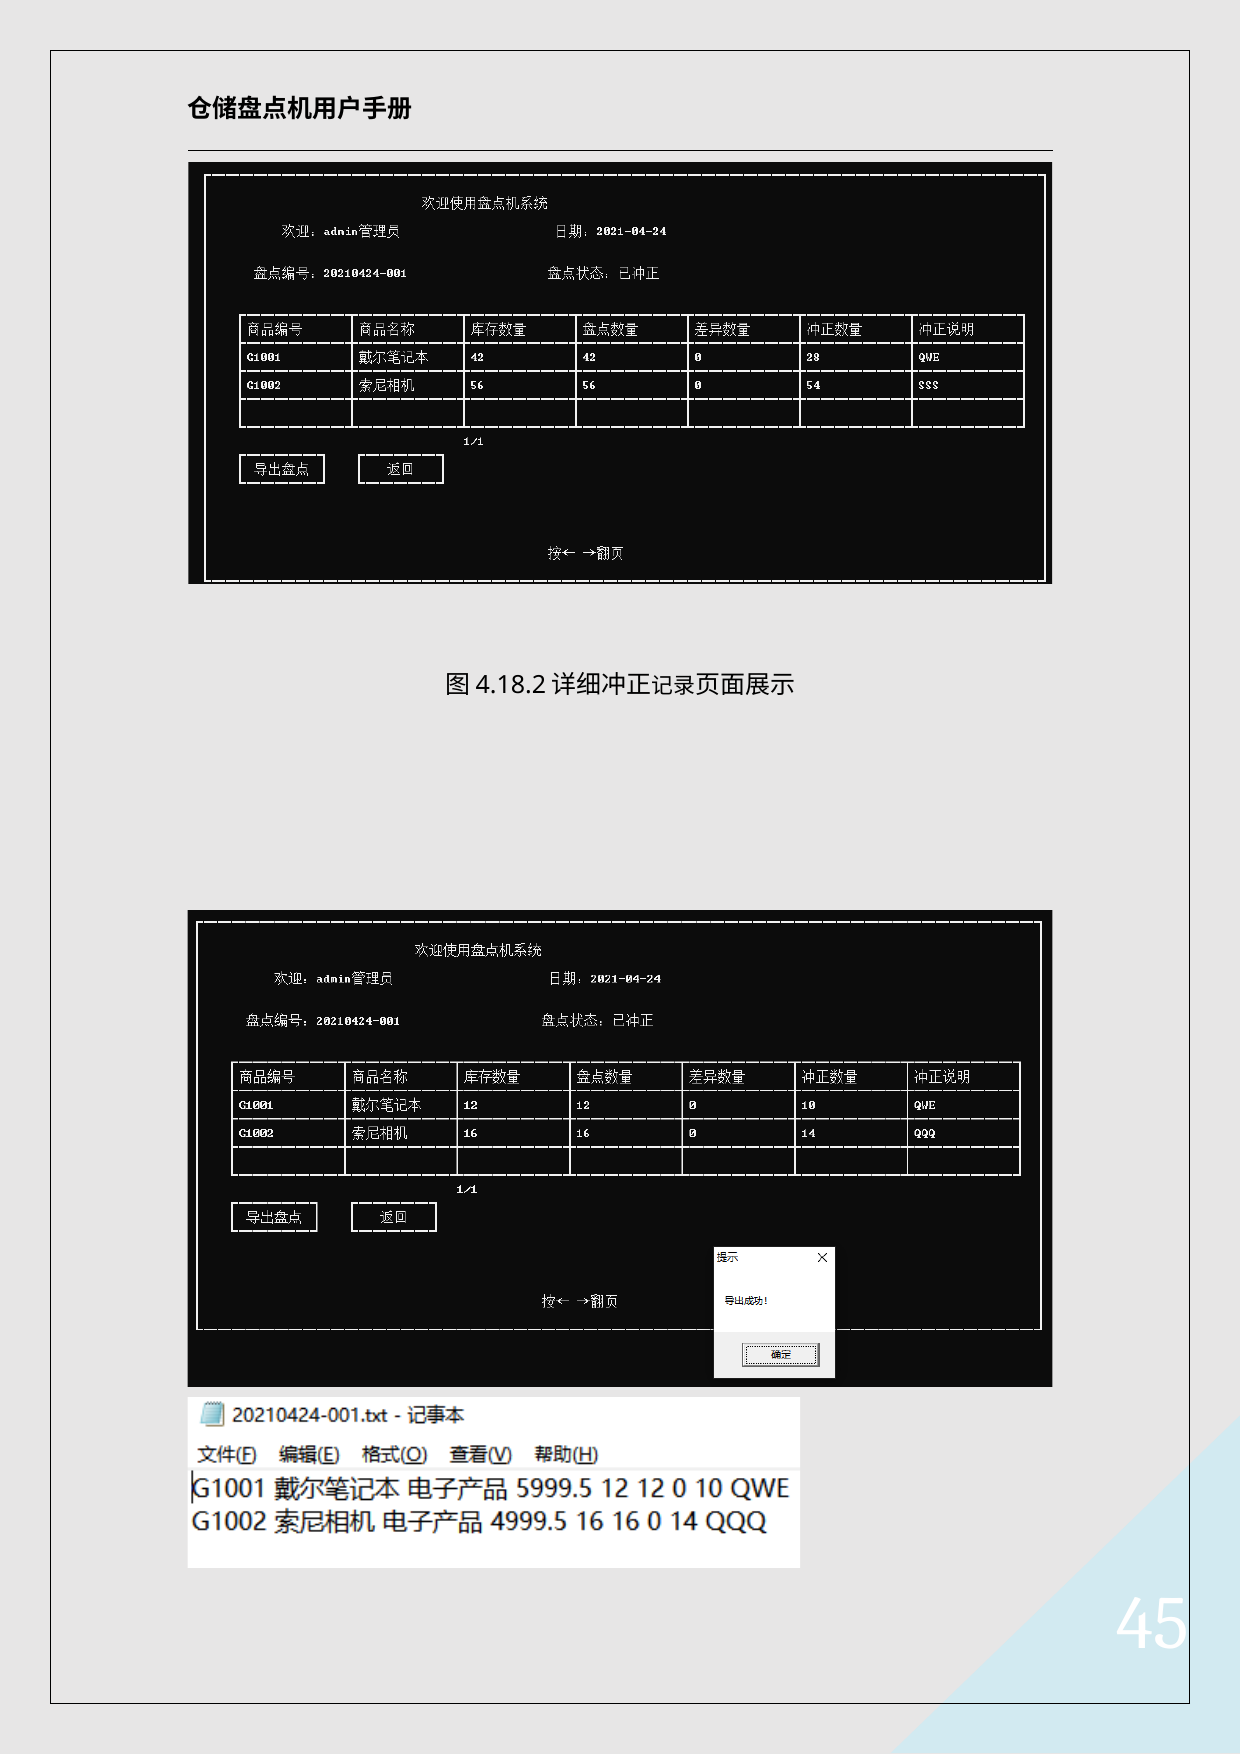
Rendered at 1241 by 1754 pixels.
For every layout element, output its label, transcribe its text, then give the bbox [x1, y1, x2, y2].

picture [187, 1397, 800, 1568]
text 图4.18.2详细冲正记录页面展示 [187, 650, 1053, 715]
picture [187, 910, 1053, 1387]
picture [188, 162, 1053, 584]
